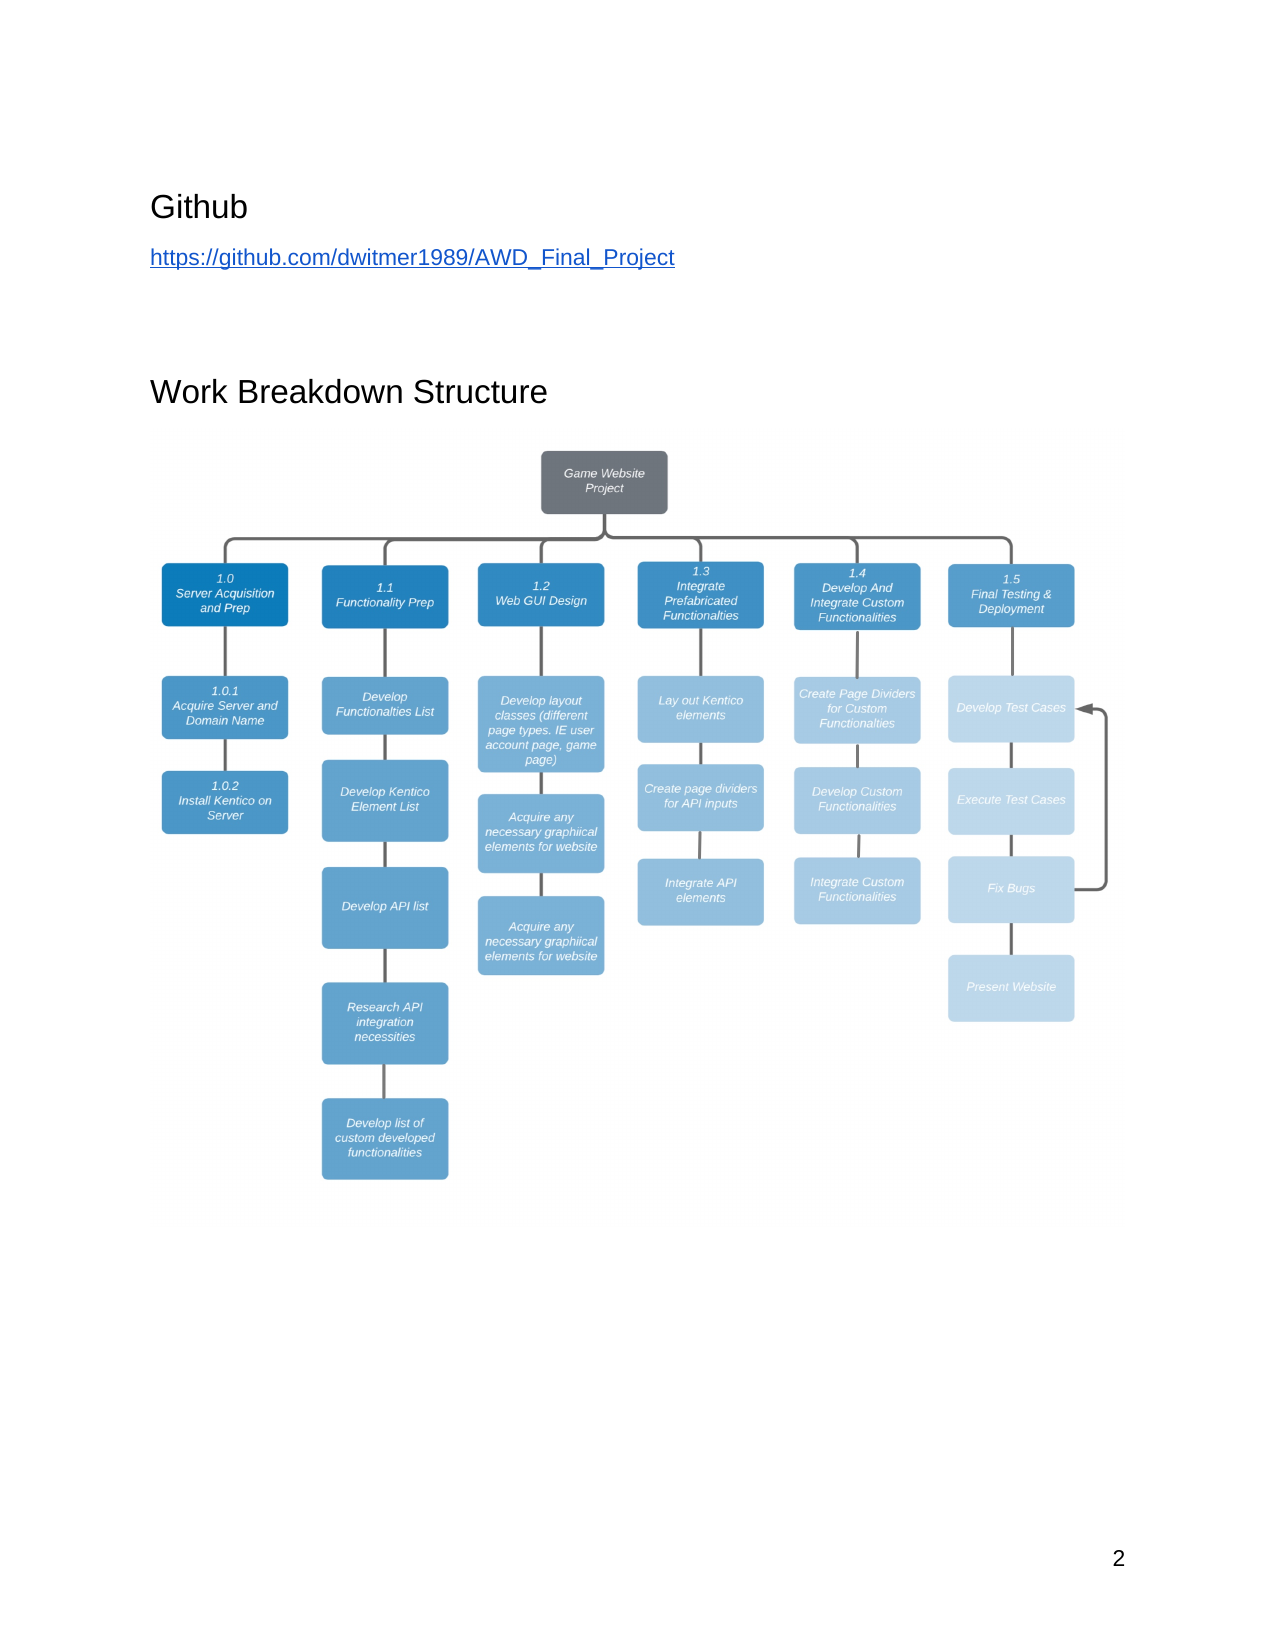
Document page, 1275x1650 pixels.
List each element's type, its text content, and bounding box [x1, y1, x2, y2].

subtitle Github [150, 187, 1125, 226]
subtitle Work Breakdown Structure [150, 372, 1125, 411]
text https://github.com/dwitmer1989/AWD_Final_Project [150, 244, 1125, 271]
picture [150, 428, 1125, 1227]
